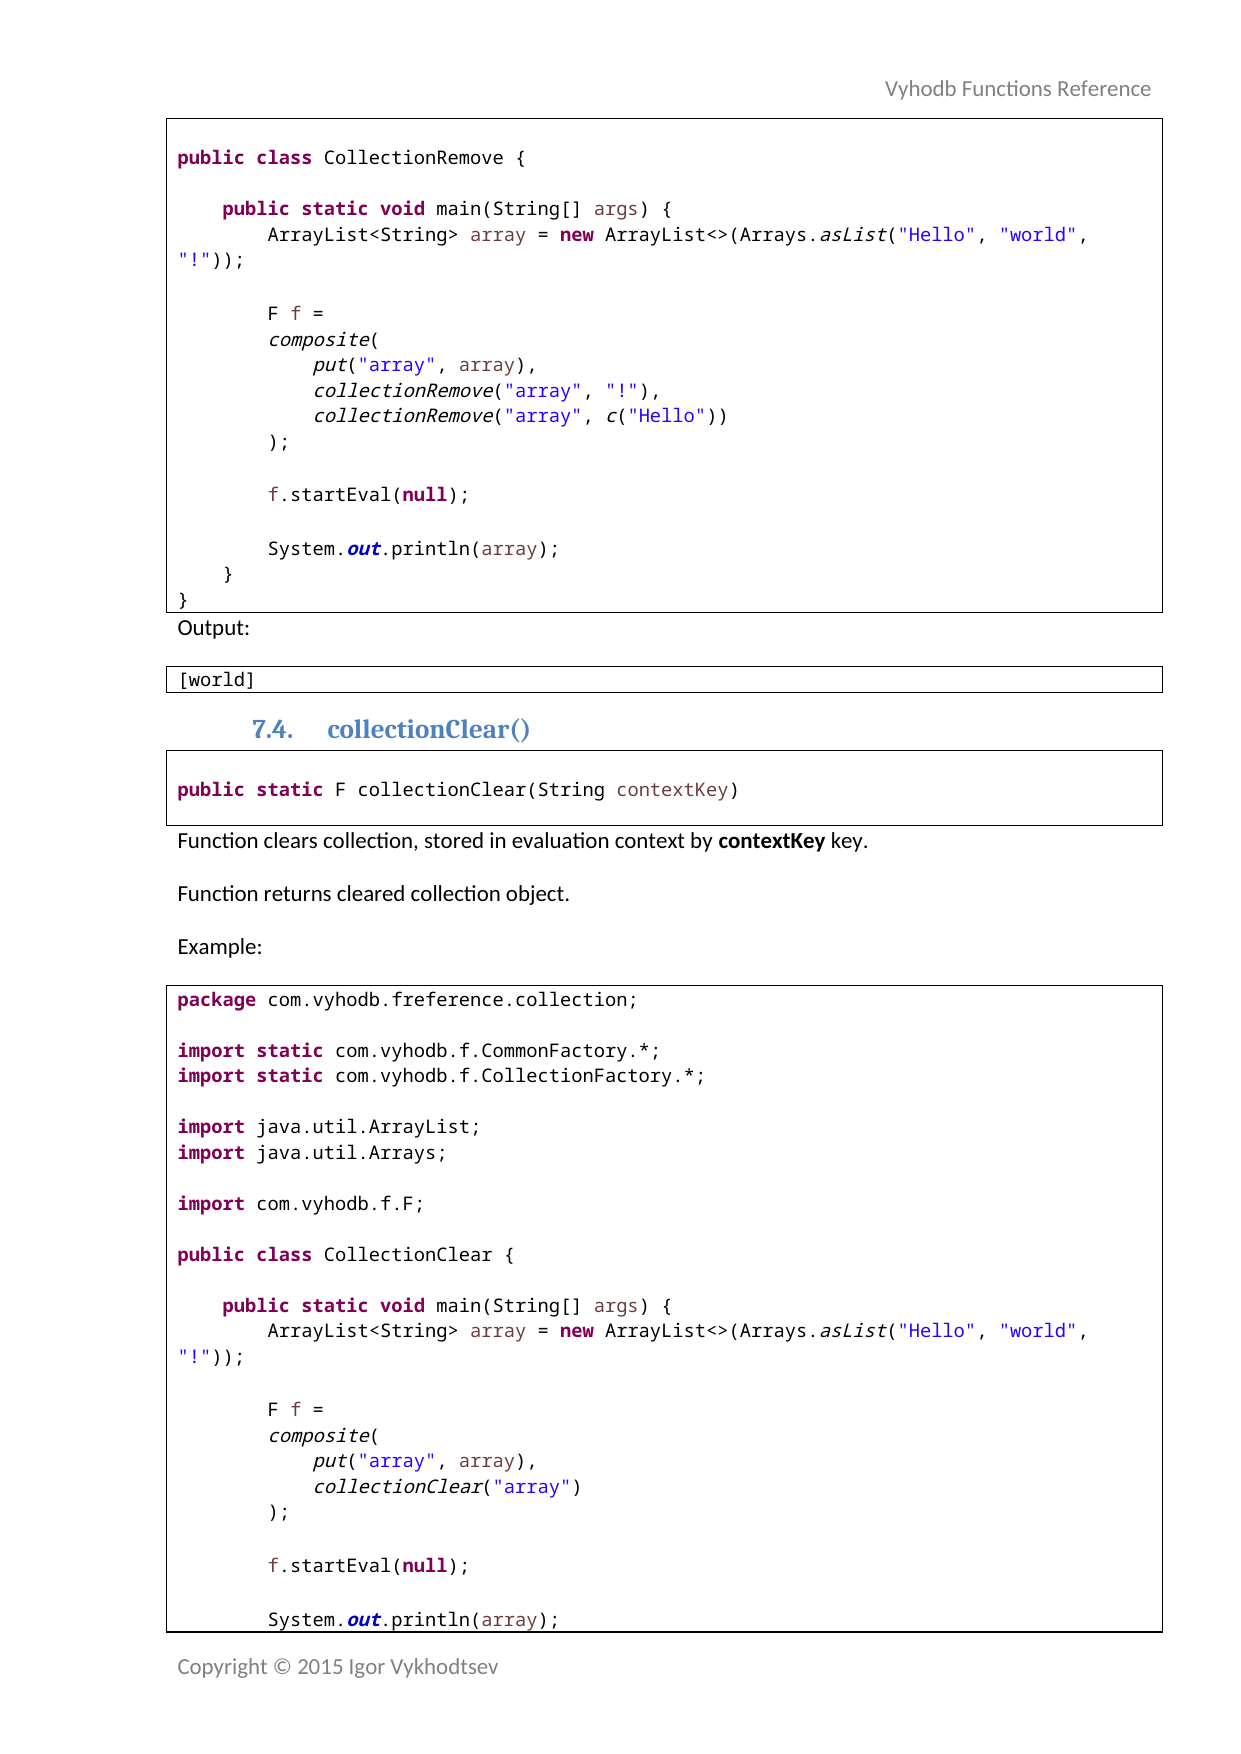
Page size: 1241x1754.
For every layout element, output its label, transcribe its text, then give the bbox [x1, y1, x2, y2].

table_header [167, 119, 1162, 612]
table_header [167, 986, 1162, 1631]
table_header [world] [167, 667, 1162, 692]
subtitle collectionClear() [252, 714, 1152, 745]
text Output: [177, 613, 1152, 641]
text Example: [177, 932, 1152, 960]
text Function clears collection, stored in evaluation context by contextKey key. [177, 826, 1152, 854]
table_header public static F collectionClear(String contextKey) [167, 751, 1162, 825]
text Function returns cleared collection object. [177, 879, 1152, 907]
